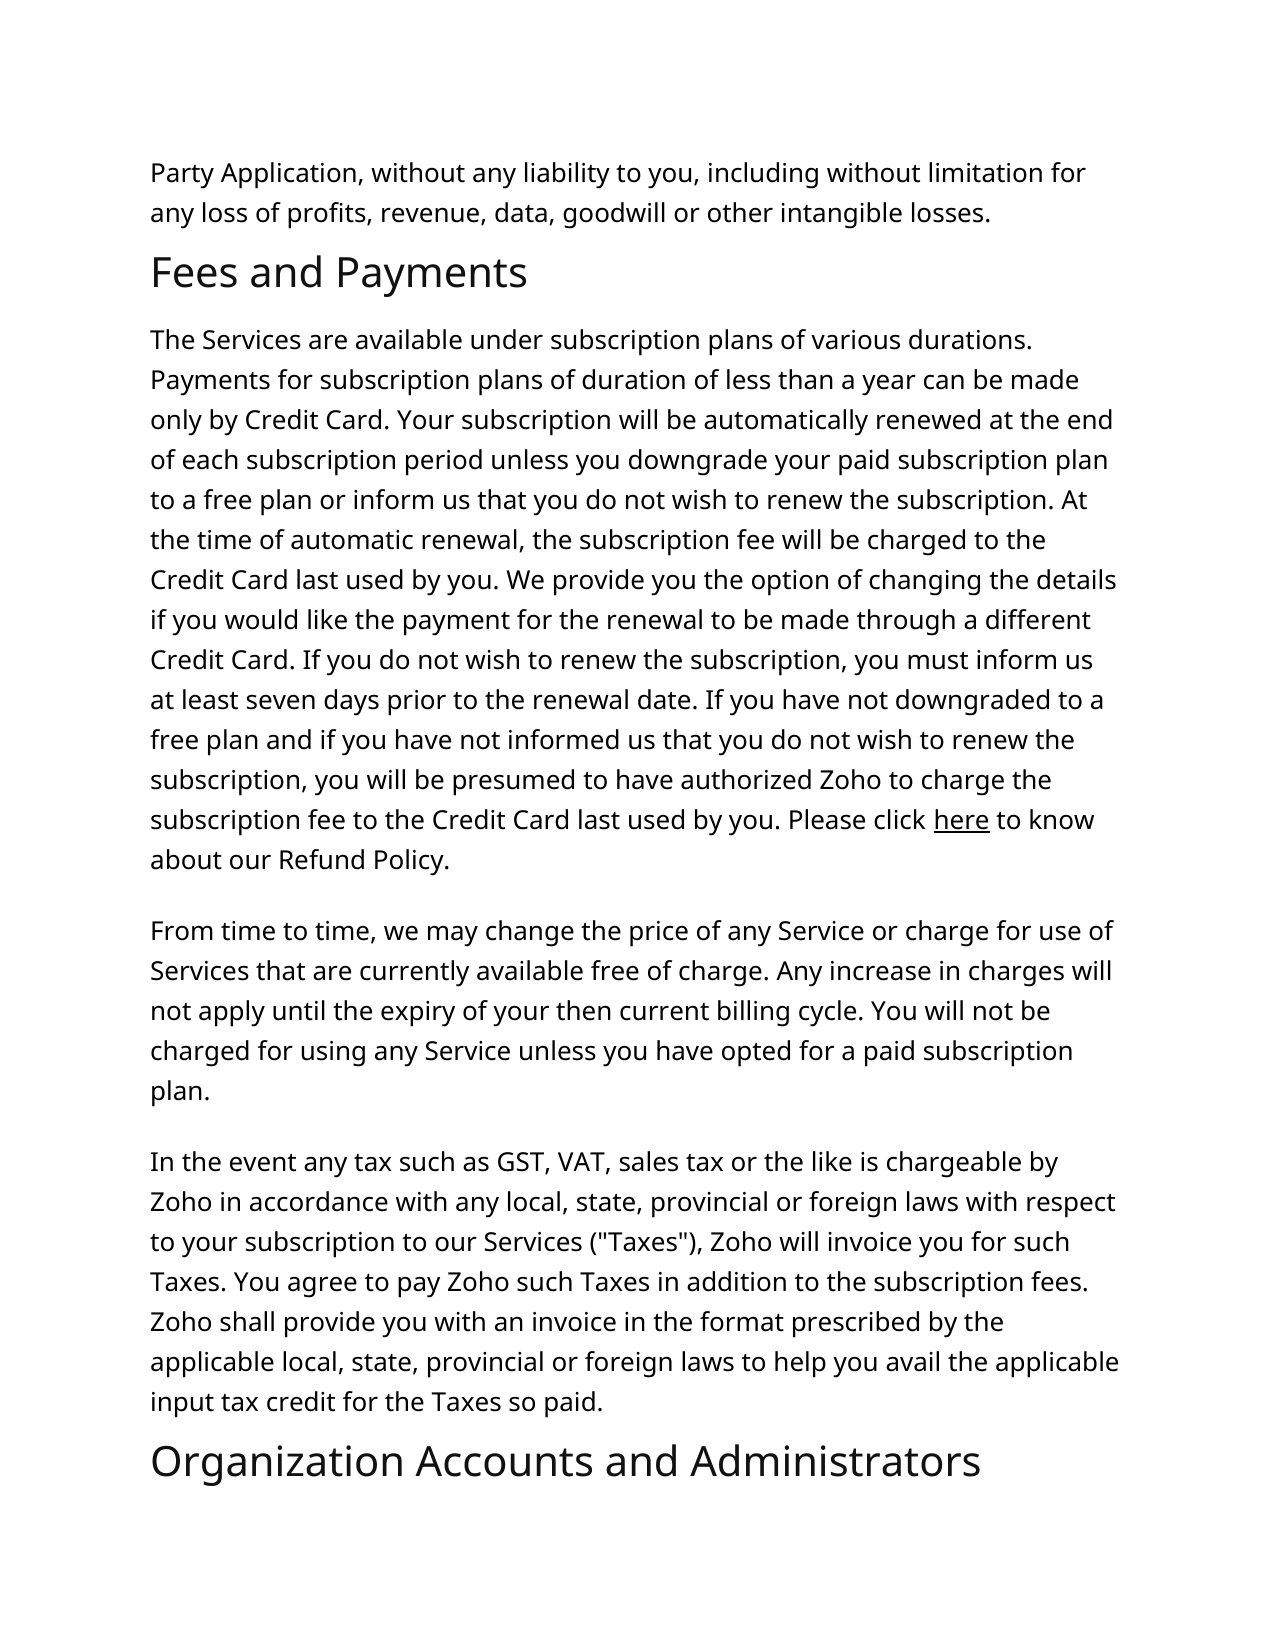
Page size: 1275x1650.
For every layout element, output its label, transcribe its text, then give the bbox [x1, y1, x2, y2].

text In the event any tax such as GST, VAT, sales tax or the like is chargeable by Zoho in accordance with any local, state, provincial or foreign laws with respect to your subscription to our Services ("Taxes"), Zoho will invoice you for such Taxes. You agree to pay Zoho such Taxes in addition to the subscription fees. Zoho shall provide you with an invoice in the format prescribed by the applicable local, state, provincial or foreign laws to help you avail the applicable input tax credit for the Taxes so paid. [150, 1140, 1125, 1420]
subtitle Fees and Payments [150, 261, 1125, 294]
subtitle Organization Accounts and Administrators [150, 1451, 1125, 1483]
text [150, 150, 1125, 230]
text The Services are available under subscription plans of various durations. Payments for subscription plans of duration of less than a year can be made only by Credit Card. Your subscription will be automatically renewed at the end of each subscription period unless you downgrade your paid subscription plan to a free plan or inform us that you do not wish to renew the subscription. At the time of automatic renewal, the subscription fee will be charged to the Credit Card last used by you. We provide you the option of changing the details if you would like the payment for the renewal to be made through a different Credit Card. If you do not wish to renew the subscription, you must inform us at least seven days prior to the renewal date. If you have not downgraded to a free plan and if you have not informed us that you do not wish to renew the subscription, you will be presumed to have authorized Zoho to charge the subscription fee to the Credit Card last used by you. Please click here to know about our Refund Policy. [150, 317, 1125, 877]
text From time to time, we may change the price of any Service or charge for use of Services that are currently available free of charge. Any increase in charges will not apply until the expiry of your then current billing cycle. You will not be charged for using any Service unless you have opted for a paid subscription plan. [150, 908, 1125, 1108]
